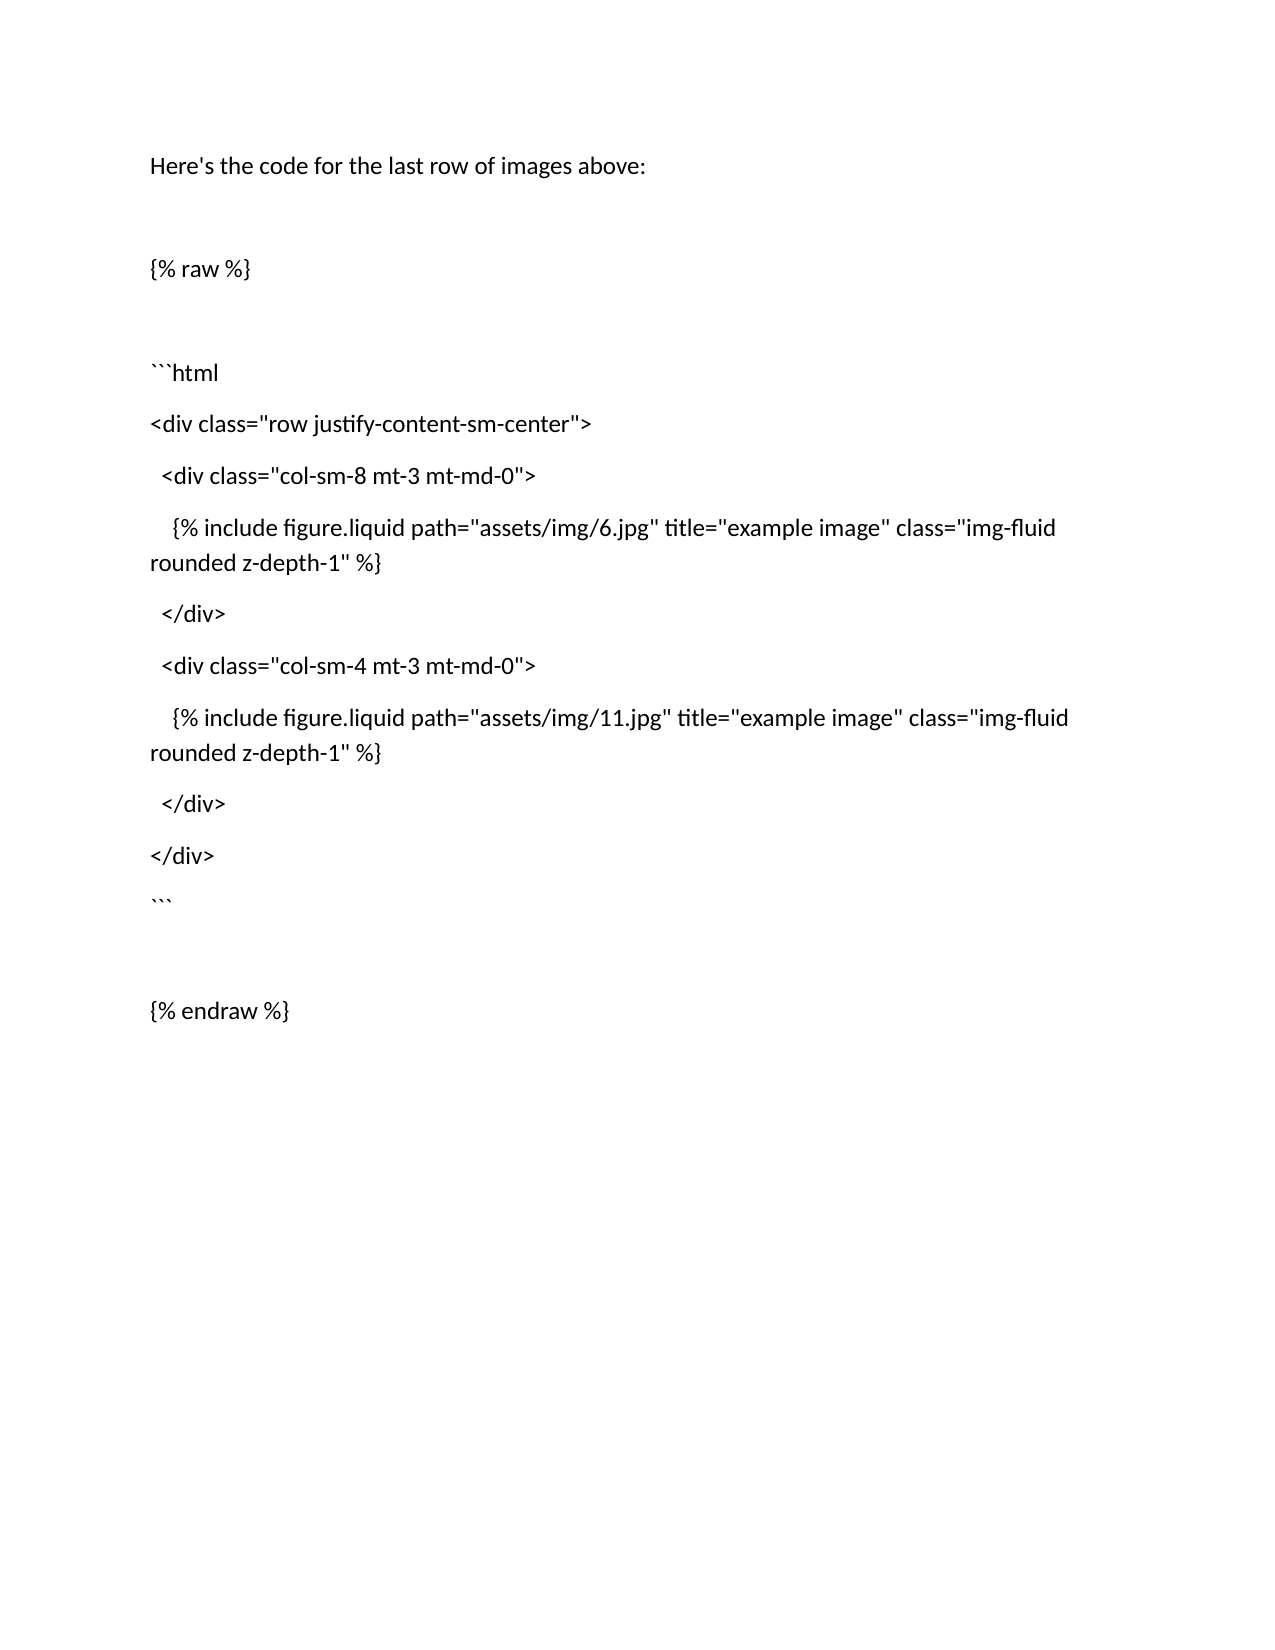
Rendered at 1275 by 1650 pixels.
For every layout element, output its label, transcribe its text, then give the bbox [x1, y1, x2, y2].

text ```html [150, 357, 1125, 387]
text Here's the code for the last row of images above: [150, 150, 1125, 181]
text {% raw %} [150, 253, 1125, 284]
text <div class="col-sm-4 mt-3 mt-md-0"> [150, 650, 1125, 681]
text {% include figure.liquid path="assets/img/6.jpg" title="example image" class="img-fluid rounded z-depth-1" %} [150, 512, 1125, 577]
text <div class="col-sm-8 mt-3 mt-md-0"> [150, 460, 1125, 491]
text </div> [150, 598, 1125, 629]
text {% endraw %} [150, 995, 1125, 1026]
text </div> [150, 788, 1125, 819]
text {% include figure.liquid path="assets/img/11.jpg" title="example image" class="img-fluid rounded z-depth-1" %} [150, 702, 1125, 767]
text ``` [150, 892, 1125, 922]
text </div> [150, 840, 1125, 871]
text <div class="row justify-content-sm-center"> [150, 408, 1125, 439]
